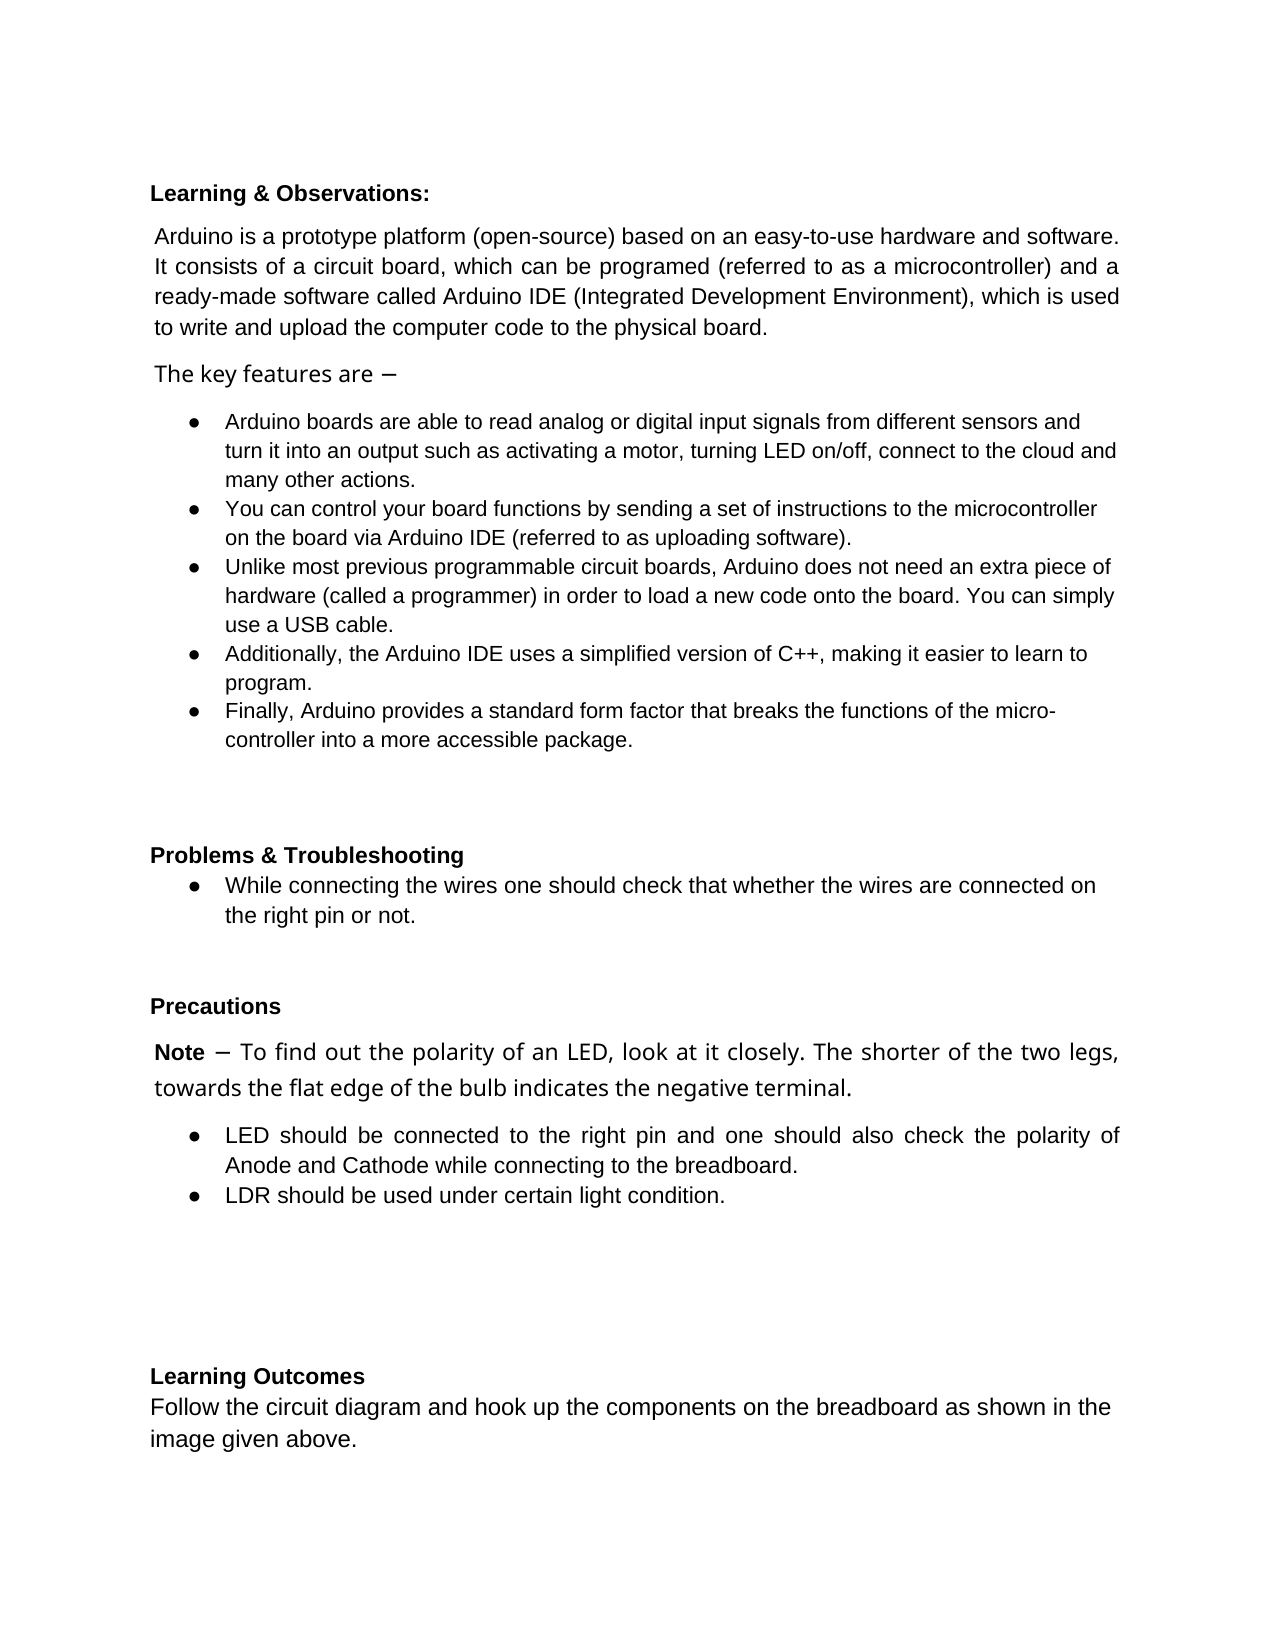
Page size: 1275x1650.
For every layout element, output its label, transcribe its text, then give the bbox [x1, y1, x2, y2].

list While connecting the wires one should check that whether the wires are connected on the right pin or not. [187, 872, 1125, 928]
list You can control your board functions by sending a set of instructions to the microcontroller on the board via Arduino IDE (referred to as uploading software). [187, 496, 1125, 550]
text Learning & Observations: [150, 180, 1125, 207]
text Problems & Troubleshooting [150, 842, 1125, 868]
text Precautions [150, 993, 1125, 1019]
list LED should be connected to the right pin and one should also check the polarity of Anode and Cathode while connecting to the breadboard. [187, 1122, 1121, 1178]
text The key features are − [154, 358, 1121, 389]
list Additionally, the Arduino IDE uses a simplified version of C++, making it easier to learn to program. [187, 641, 1125, 695]
text Note − To find out the polarity of an LED, look at it closely. The shorter of the two legs, towards the flat edge of the bulb indicates the negative terminal. [154, 1036, 1121, 1103]
text Learning Outcomes [150, 1363, 1125, 1389]
list LDR should be used under certain light condition. [187, 1182, 1121, 1209]
text Follow the circuit diagram and hook up the components on the breadboard as shown in the image given above. [150, 1393, 1125, 1452]
list Finally, Arduino provides a standard form factor that breaks the functions of the micro-controller into a more accessible package. [187, 698, 1125, 753]
list Arduino boards are able to read analog or digital input signals from different sensors and turn it into an output such as activating a motor, turning LED on/off, connect to the cloud and many other actions. [187, 409, 1125, 492]
list Unlike most previous programmable circuit boards, Arduino does not need an extra piece of hardware (called a programmer) in order to load a new code onto the board. You can simply use a USB cable. [187, 554, 1125, 637]
text Arduino is a prototype platform (open-source) based on an easy-to-use hardware and software. It consists of a circuit board, which can be programed (referred to as a microcontroller) and a ready-made software called Arduino IDE (Integrated Development Environment), which is used to write and upload the computer code to the physical board. [154, 223, 1121, 340]
